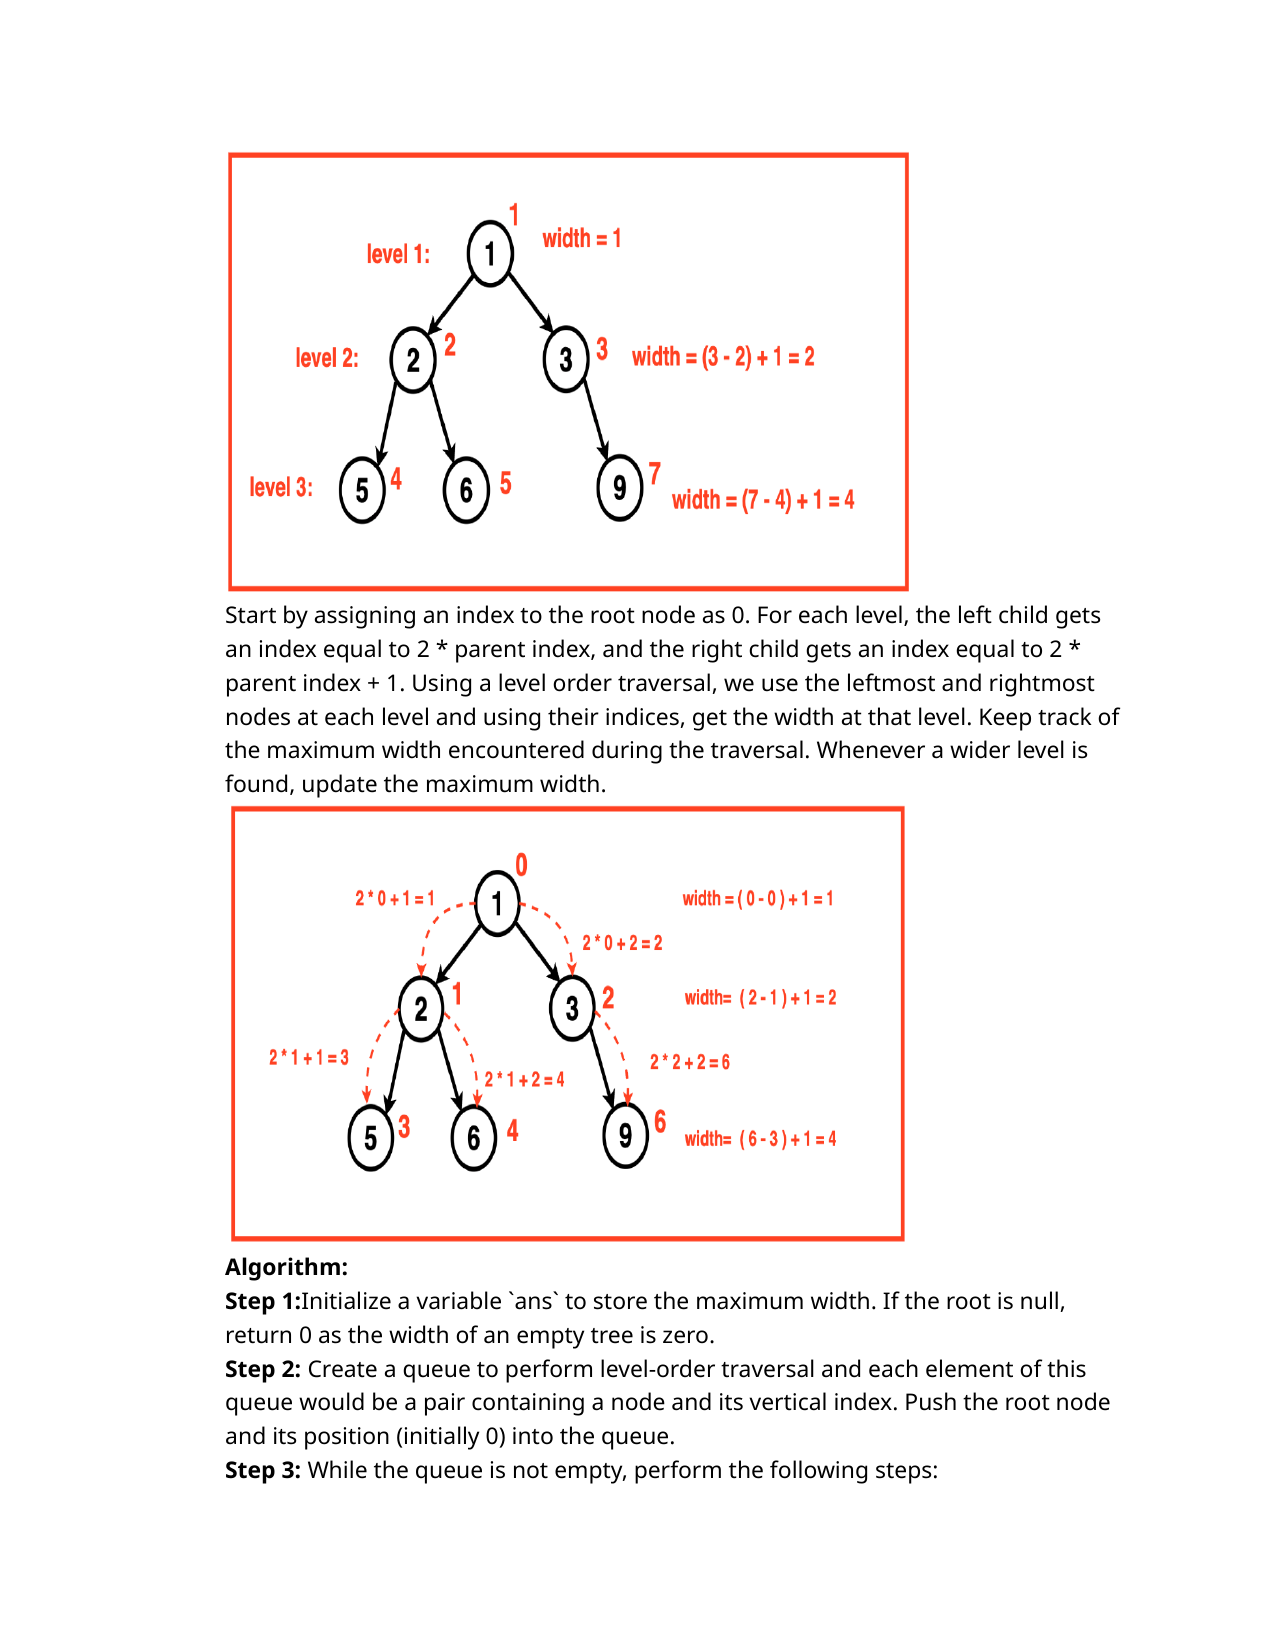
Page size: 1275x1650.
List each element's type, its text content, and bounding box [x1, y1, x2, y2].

list Step 3: While the queue is not empty, perform the following steps: [225, 1454, 1125, 1485]
picture [225, 801, 911, 1249]
picture [225, 150, 911, 597]
list Step 1:Initialize a variable `ans` to store the maximum width. If the root is null, return 0 as the width of an empty tree is zero. [225, 1285, 1125, 1350]
list Algorithm: [225, 1251, 1125, 1282]
list Start by assigning an index to the root node as 0. For each level, the left child gets an index equal to 2 * parent index, and the right child gets an index equal to 2 * parent index + 1. Using a level order traversal, we use the leftmost and rightmost nodes at each level and using their indices, get the width at that level. Keep track of the maximum width encountered during the traversal. Whenever a wider level is found, update the maximum width. [225, 599, 1125, 799]
list Step 2: Create a queue to perform level-order traversal and each element of this queue would be a pair containing a node and its vertical index. Push the root node and its position (initially 0) into the queue. [225, 1352, 1125, 1451]
